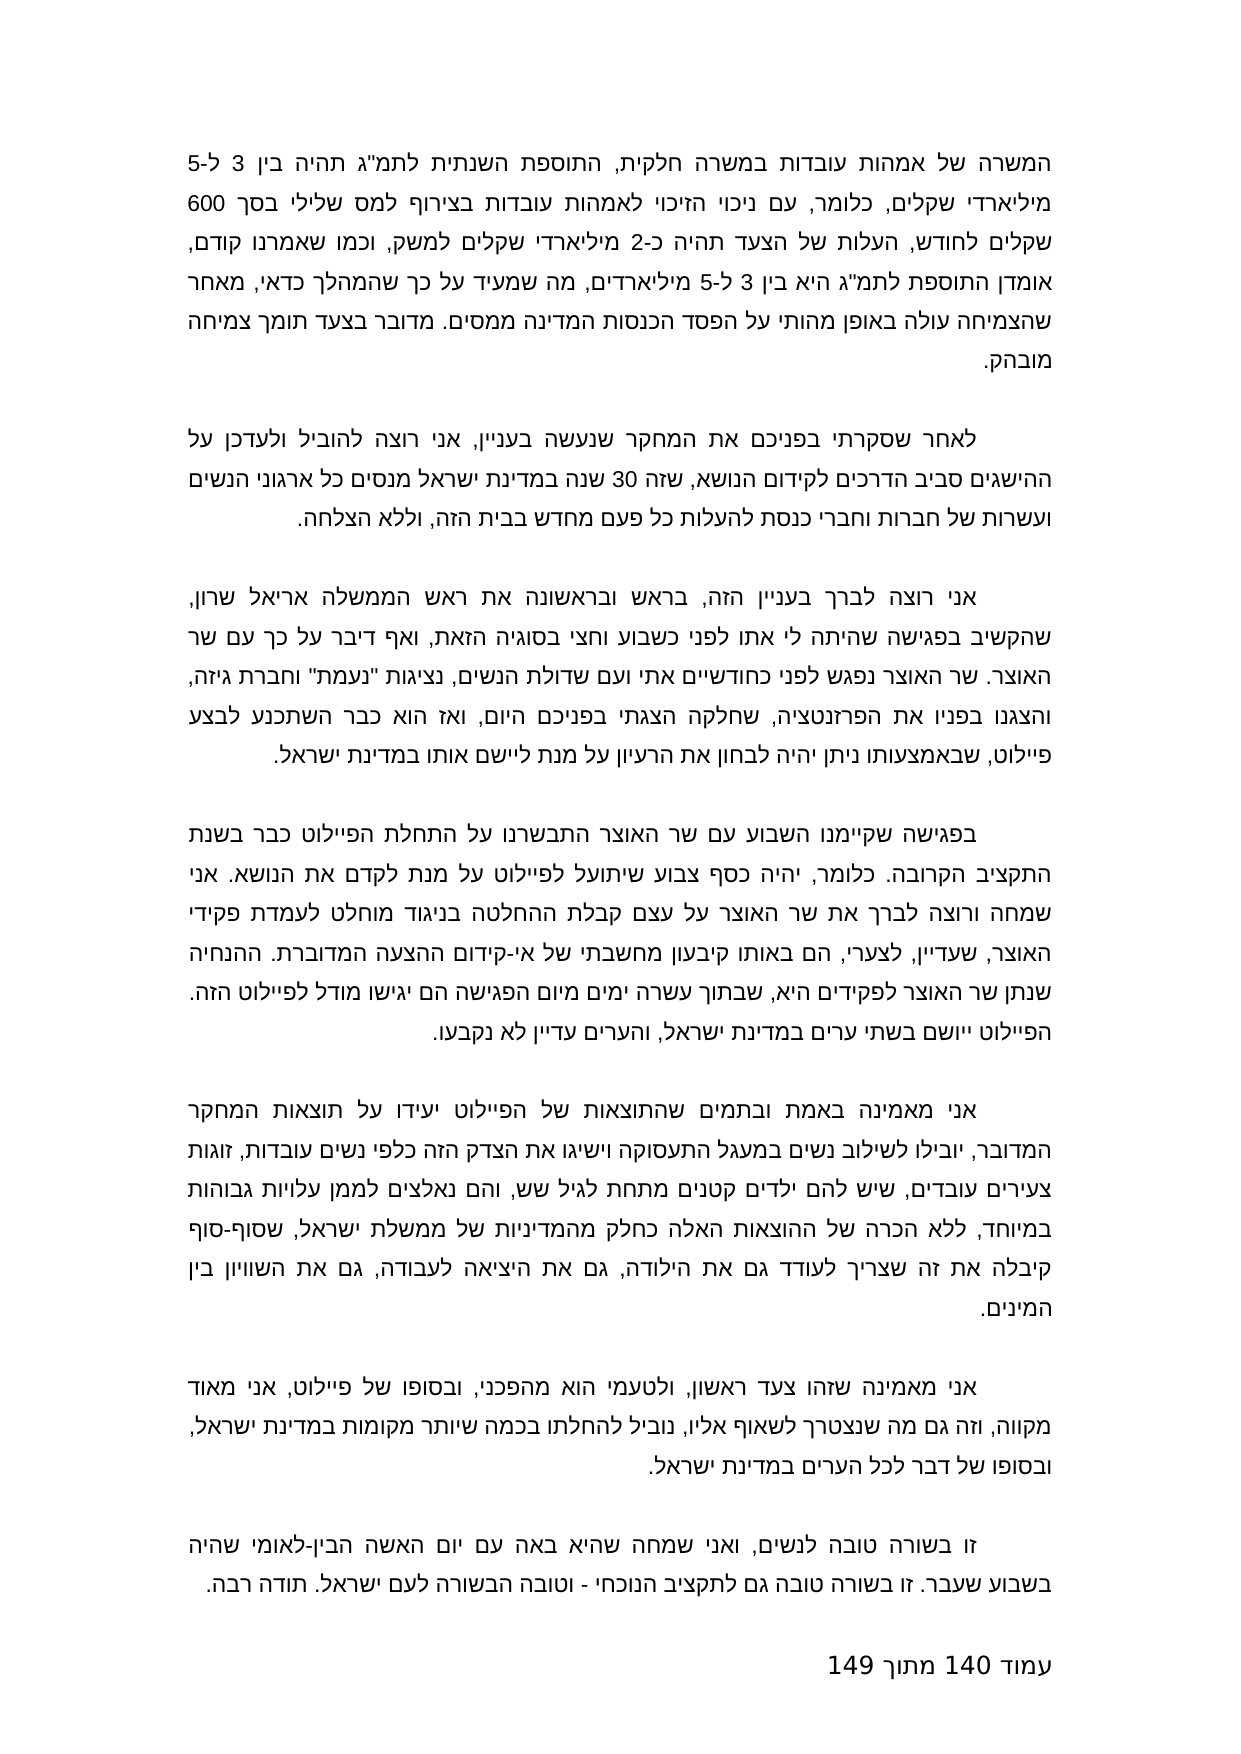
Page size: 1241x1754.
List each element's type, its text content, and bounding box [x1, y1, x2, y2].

text אני מאמינה שזהו צעד ראשון, ולטעמי הוא מהפכני, ובסופו של פיילוט, אני מאוד מקווה, וזה גם מה שנצטרך לשאוף אליו, נוביל להחלתו בכמה שיותר מקומות במדינת ישראל, ובסופו של דבר לכל הערים במדינת ישראל. [187, 1374, 1053, 1479]
text אני רוצה לברך בעניין הזה, בראש ובראשונה את ראש הממשלה אריאל שרון, שהקשיב בפגישה שהיתה לי אתו לפני כשבוע וחצי בסוגיה הזאת, ואף דיבר על כך עם שר האוצר. שר האוצר נפגש לפני כחודשיים אתי ועם שדולת הנשים, נציגות "נעמת" וחברת גיזה, והצגנו בפניו את הפרזנטציה, שחלקה הצגתי בפניכם היום, ואז הוא כבר השתכנע לבצע פיילוט, שבאמצעותו ניתן יהיה לבחון את הרעיון על מנת ליישם אותו במדינת ישראל. [187, 584, 1053, 768]
text בפגישה שקיימנו השבוע עם שר האוצר התבשרנו על התחלת הפיילוט כבר בשנת התקציב הקרובה. כלומר, יהיה כסף צבוע שיתועל לפיילוט על מנת לקדם את הנושא. אני שמחה ורוצה לברך את שר האוצר על עצם קבלת ההחלטה בניגוד מוחלט לעמדת פקידי האוצר, שעדיין, לצערי, הם באותו קיבעון מחשבתי של אי-קידום ההצעה המדוברת. ההנחיה שנתן שר האוצר לפקידים היא, שבתוך עשרה ימים מיום הפגישה הם יגישו מודל לפיילוט הזה. הפיילוט ייושם בשתי ערים במדינת ישראל, והערים עדיין לא נקבעו. [187, 821, 1053, 1045]
text אני מאמינה באמת ובתמים שהתוצאות של הפיילוט יעידו על תוצאות המחקר המדובר, יובילו לשילוב נשים במעגל התעסוקה וישיגו את הצדק הזה כלפי נשים עובדות, זוגות צעירים עובדים, שיש להם ילדים קטנים מתחת לגיל שש, והם נאלצים לממן עלויות גבוהות במיוחד, ללא הכרה של ההוצאות האלה כחלק מהמדיניות של ממשלת ישראל, שסוף-סוף קיבלה את זה שצריך לעודד גם את הילודה, גם את היציאה לעבודה, גם את השוויון בין המינים. [187, 1097, 1053, 1321]
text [187, 150, 1053, 374]
text לאחר שסקרתי בפניכם את המחקר שנעשה בעניין, אני רוצה להוביל ולעדכן על ההישגים סביב הדרכים לקידום הנושא, שזה 30 שנה במדינת ישראל מנסים כל ארגוני הנשים ועשרות של חברות וחברי כנסת להעלות כל פעם מחדש בבית הזה, וללא הצלחה. [187, 426, 1053, 532]
text זו בשורה טובה לנשים, ואני שמחה שהיא באה עם יום האשה הבין-לאומי שהיה בשבוע שעבר. זו בשורה טובה גם לתקציב הנוכחי - וטובה הבשורה לעם ישראל. תודה רבה. [187, 1532, 1053, 1598]
